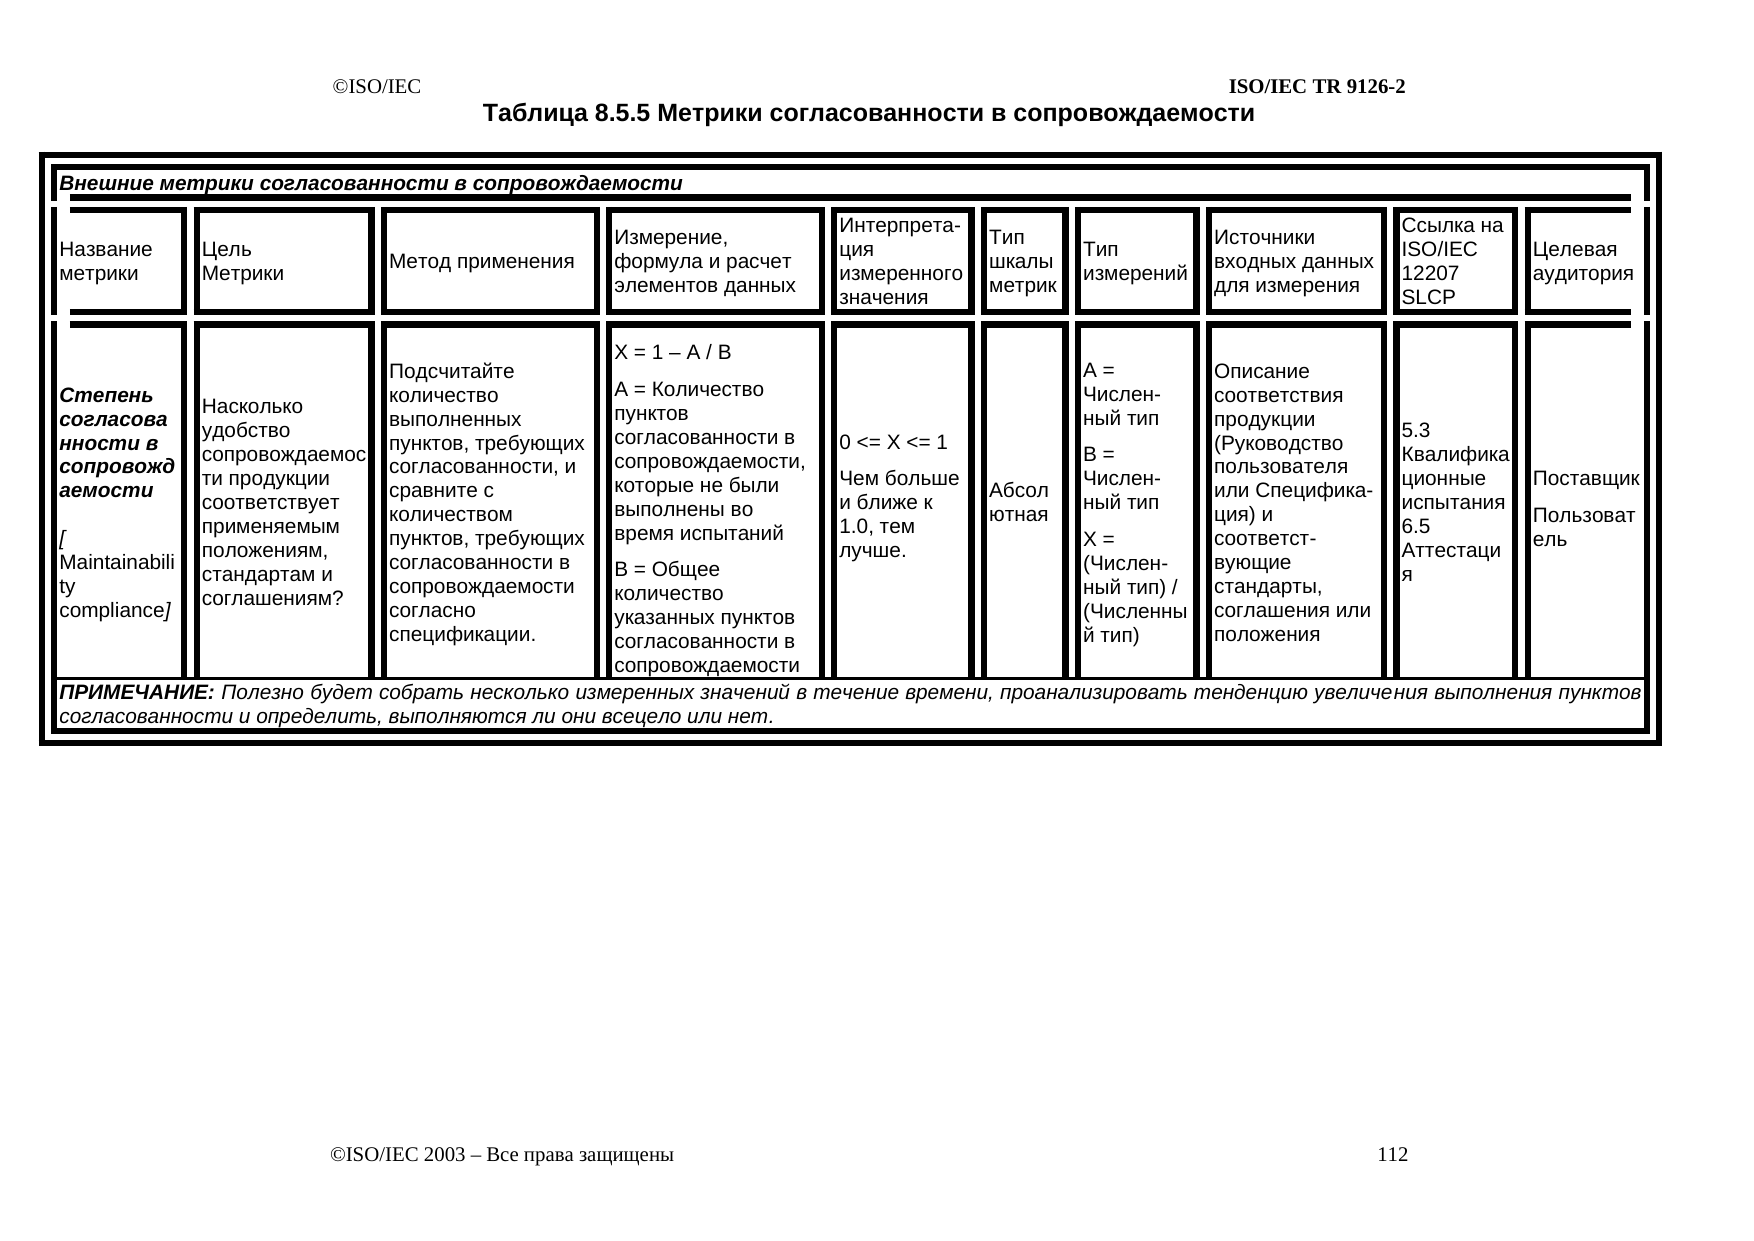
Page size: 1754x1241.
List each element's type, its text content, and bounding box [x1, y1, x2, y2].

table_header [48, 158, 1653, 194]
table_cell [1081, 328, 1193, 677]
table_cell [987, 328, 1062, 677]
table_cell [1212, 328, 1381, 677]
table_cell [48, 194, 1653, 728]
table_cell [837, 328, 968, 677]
subtitle Таблица 8.5.5 Метрики согласованности в сопровождаемости [59, 98, 1679, 127]
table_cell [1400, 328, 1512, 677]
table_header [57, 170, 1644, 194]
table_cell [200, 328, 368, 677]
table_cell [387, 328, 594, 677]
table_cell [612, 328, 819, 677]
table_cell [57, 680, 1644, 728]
